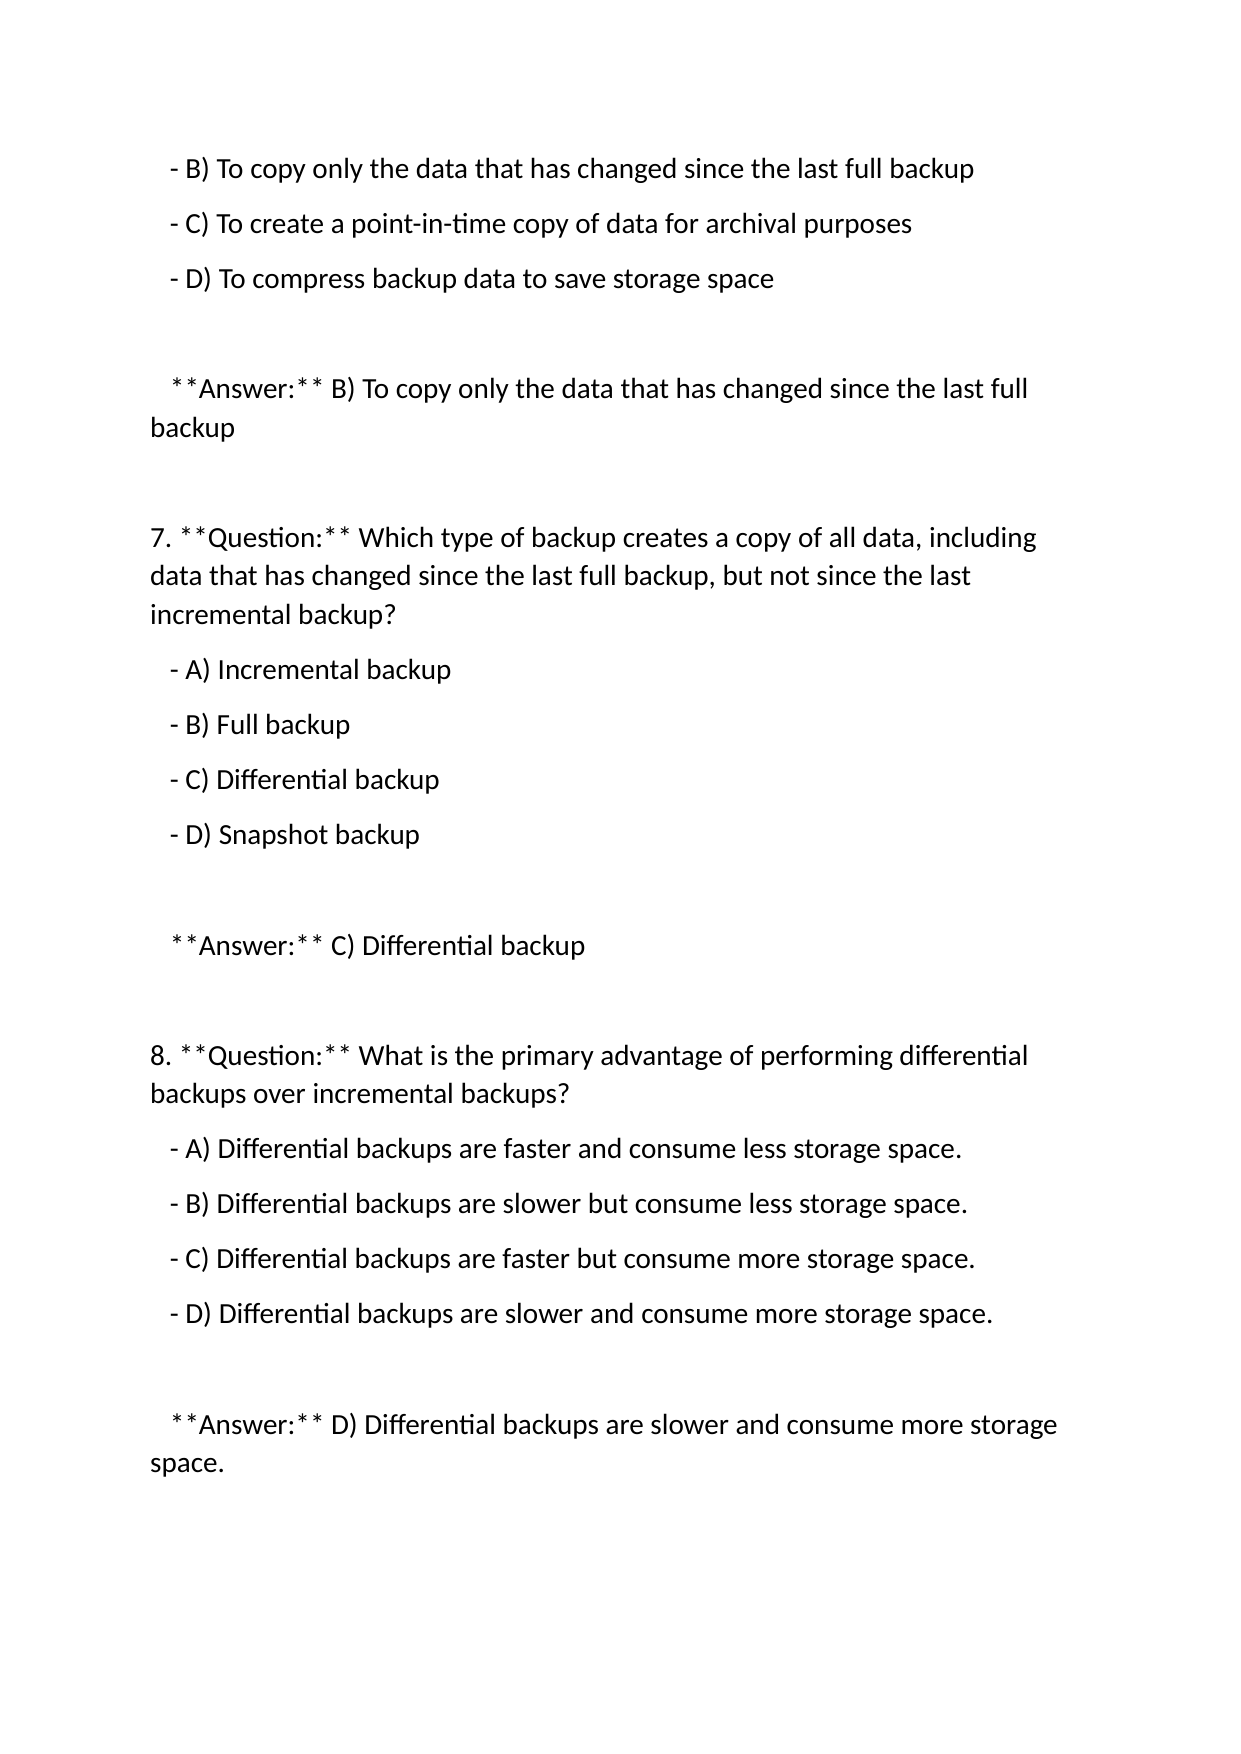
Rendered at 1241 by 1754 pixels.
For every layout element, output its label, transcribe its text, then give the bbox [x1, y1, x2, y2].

text - C) To create a point-in-time copy of data for archival purposes [150, 205, 1090, 241]
text - D) Snapshot backup [150, 816, 1090, 852]
text 8. **Question:** What is the primary advantage of performing differential backups over incremental backups? [150, 1037, 1090, 1111]
text - C) Differential backups are faster but consume more storage space. [150, 1241, 1090, 1276]
text - D) To compress backup data to save storage space [150, 260, 1090, 296]
text - A) Incremental backup [150, 651, 1090, 687]
text - A) Differential backups are faster and consume less storage space. [150, 1130, 1090, 1166]
text **Answer:** D) Differential backups are slower and consume more storage space. [150, 1406, 1090, 1480]
text - D) Differential backups are slower and consume more storage space. [150, 1296, 1090, 1331]
text 7. **Question:** Which type of backup creates a copy of all data, including data that has changed since the last full backup, but not since the last incremental backup? [150, 519, 1090, 632]
text - B) Differential backups are slower but consume less storage space. [150, 1185, 1090, 1221]
text **Answer:** C) Differential backup [150, 927, 1090, 962]
text **Answer:** B) To copy only the data that has changed since the last full backup [150, 370, 1090, 444]
text - B) To copy only the data that has changed since the last full backup [150, 150, 1090, 186]
text - B) Full backup [150, 706, 1090, 742]
text - C) Differential backup [150, 761, 1090, 797]
